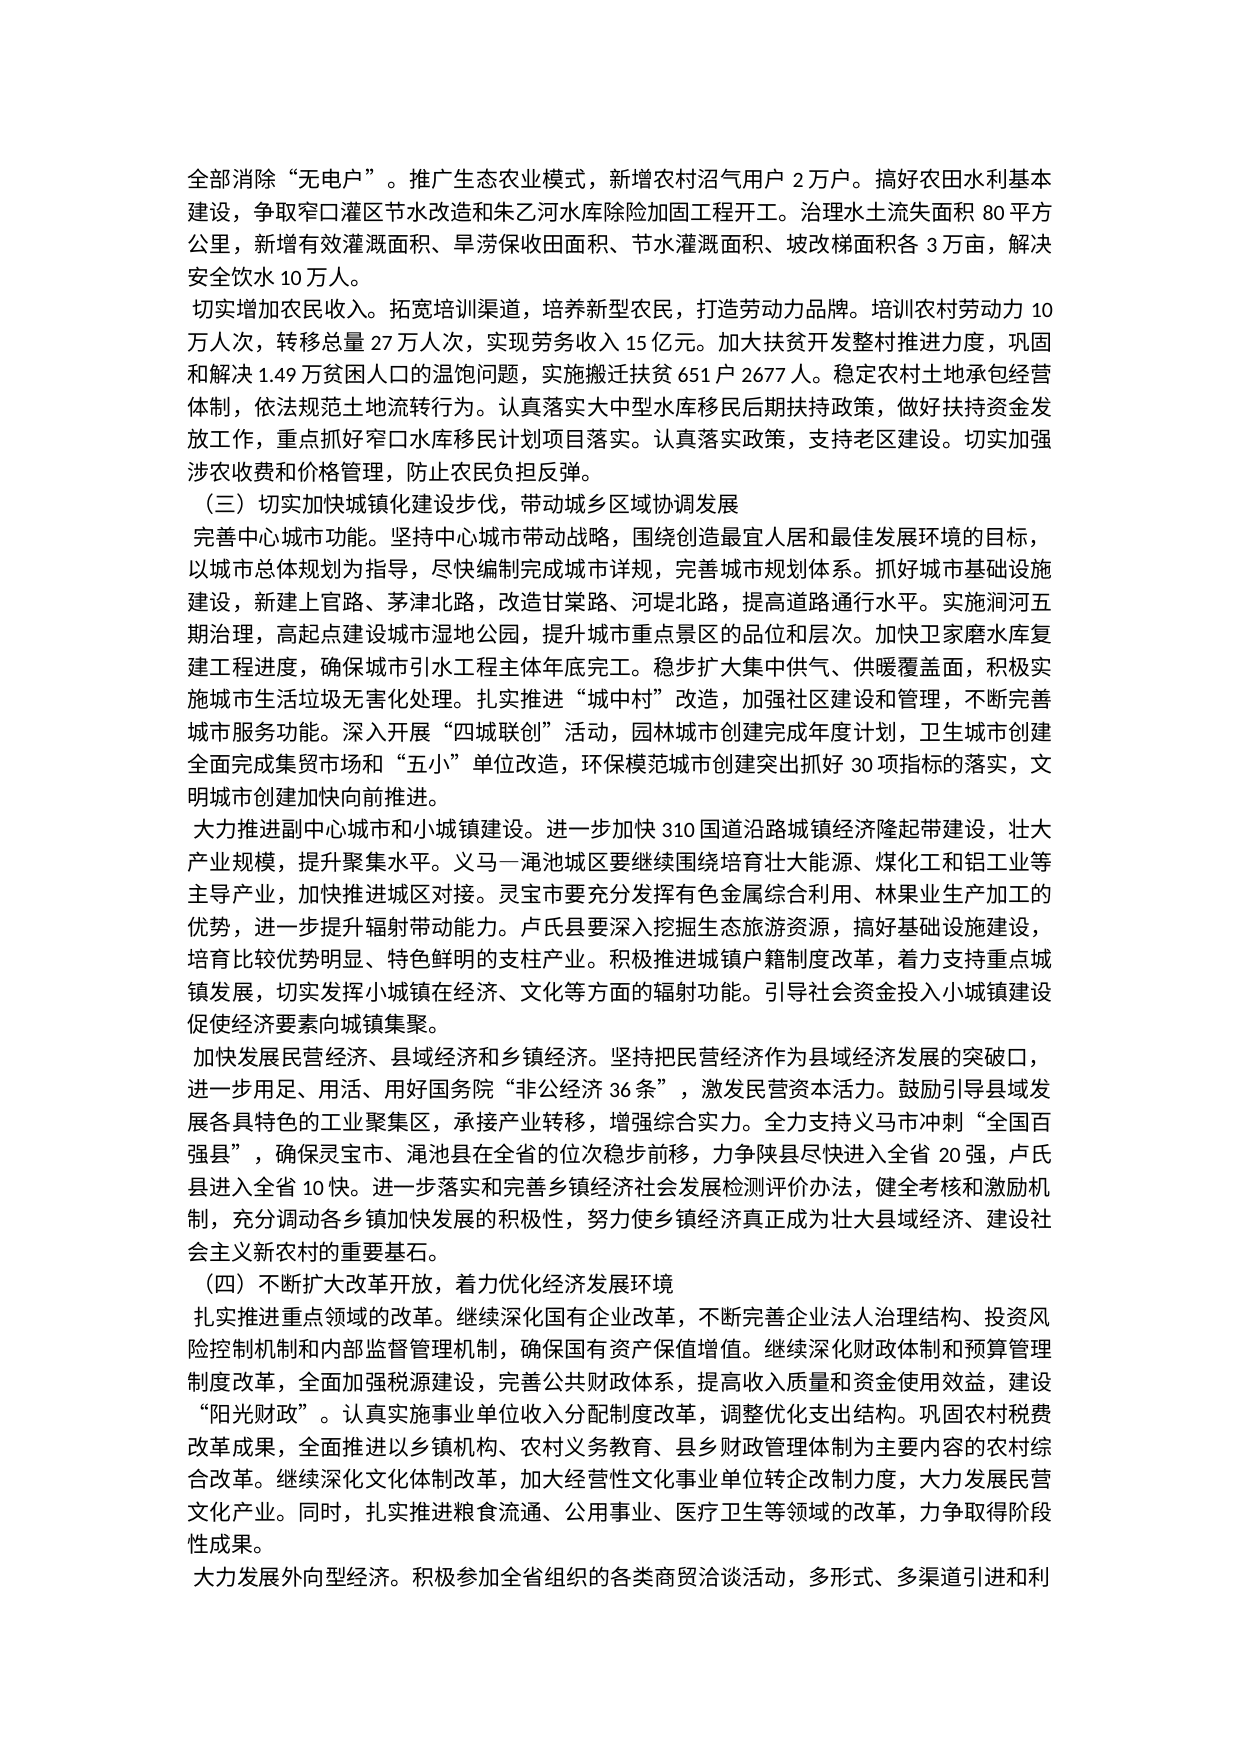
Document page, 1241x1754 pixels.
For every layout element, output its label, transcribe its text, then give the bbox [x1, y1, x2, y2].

text （四）不断扩大改革开放，着力优化经济发展环境 [187, 1267, 1053, 1299]
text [187, 1559, 1053, 1592]
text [187, 162, 1053, 292]
text 加快发展民营经济、县域经济和乡镇经济。坚持把民营经济作为县域经济发展的突破口，进一步用足、用活、用好国务院“非公经济36条”，激发民营资本活力。鼓励引导县域发展各具特色的工业聚集区，承接产业转移，增强综合实力。全力支持义马市冲刺“全国百强县”，确保灵宝市、渑池县在全省的位次稳步前移，力争陕县尽快进入全省20强，卢氏县进入全省10快。进一步落实和完善乡镇经济社会发展检测评价办法，健全考核和激励机制，充分调动各乡镇加快发展的积极性，努力使乡镇经济真正成为壮大县域经济、建设社会主义新农村的重要基石。 [187, 1039, 1053, 1267]
text （三）切实加快城镇化建设步伐，带动城乡区域协调发展 [187, 487, 1053, 519]
text 大力推进副中心城市和小城镇建设。进一步加快310国道沿路城镇经济隆起带建设，壮大产业规模，提升聚集水平。义马—渑池城区要继续围绕培育壮大能源、煤化工和铝工业等主导产业，加快推进城区对接。灵宝市要充分发挥有色金属综合利用、林果业生产加工的优势，进一步提升辐射带动能力。卢氏县要深入挖掘生态旅游资源，搞好基础设施建设，培育比较优势明显、特色鲜明的支柱产业。积极推进城镇户籍制度改革，着力支持重点城镇发展，切实发挥小城镇在经济、文化等方面的辐射功能。引导社会资金投入小城镇建设，促使经济要素向城镇集聚。 [187, 812, 1053, 1039]
text 切实增加农民收入。拓宽培训渠道，培养新型农民，打造劳动力品牌。培训农村劳动力10万人次，转移总量27万人次，实现劳务收入15亿元。加大扶贫开发整村推进力度，巩固和解决1.49万贫困人口的温饱问题，实施搬迁扶贫651户2677人。稳定农村土地承包经营体制，依法规范土地流转行为。认真落实大中型水库移民后期扶持政策，做好扶持资金发放工作，重点抓好窄口水库移民计划项目落实。认真落实政策，支持老区建设。切实加强涉农收费和价格管理，防止农民负担反弹。 [187, 292, 1053, 487]
text 扎实推进重点领域的改革。继续深化国有企业改革，不断完善企业法人治理结构、投资风险控制机制和内部监督管理机制，确保国有资产保值增值。继续深化财政体制和预算管理制度改革，全面加强税源建设，完善公共财政体系，提高收入质量和资金使用效益，建设“阳光财政”。认真实施事业单位收入分配制度改革，调整优化支出结构。巩固农村税费改革成果，全面推进以乡镇机构、农村义务教育、县乡财政管理体制为主要内容的农村综合改革。继续深化文化体制改革，加大经营性文化事业单位转企改制力度，大力发展民营文化产业。同时，扎实推进粮食流通、公用事业、医疗卫生等领域的改革，力争取得阶段性成果。 [187, 1299, 1053, 1559]
text 完善中心城市功能。坚持中心城市带动战略，围绕创造最宜人居和最佳发展环境的目标，以城市总体规划为指导，尽快编制完成城市详规，完善城市规划体系。抓好城市基础设施建设，新建上官路、茅津北路，改造甘棠路、河堤北路，提高道路通行水平。实施涧河五期治理，高起点建设城市湿地公园，提升城市重点景区的品位和层次。加快卫家磨水库复建工程进度，确保城市引水工程主体年底完工。稳步扩大集中供气、供暖覆盖面，积极实施城市生活垃圾无害化处理。扎实推进“城中村”改造，加强社区建设和管理，不断完善城市服务功能。深入开展“四城联创”活动，园林城市创建完成年度计划，卫生城市创建全面完成集贸市场和“五小”单位改造，环保模范城市创建突出抓好30项指标的落实，文明城市创建加快向前推进。 [187, 519, 1053, 812]
